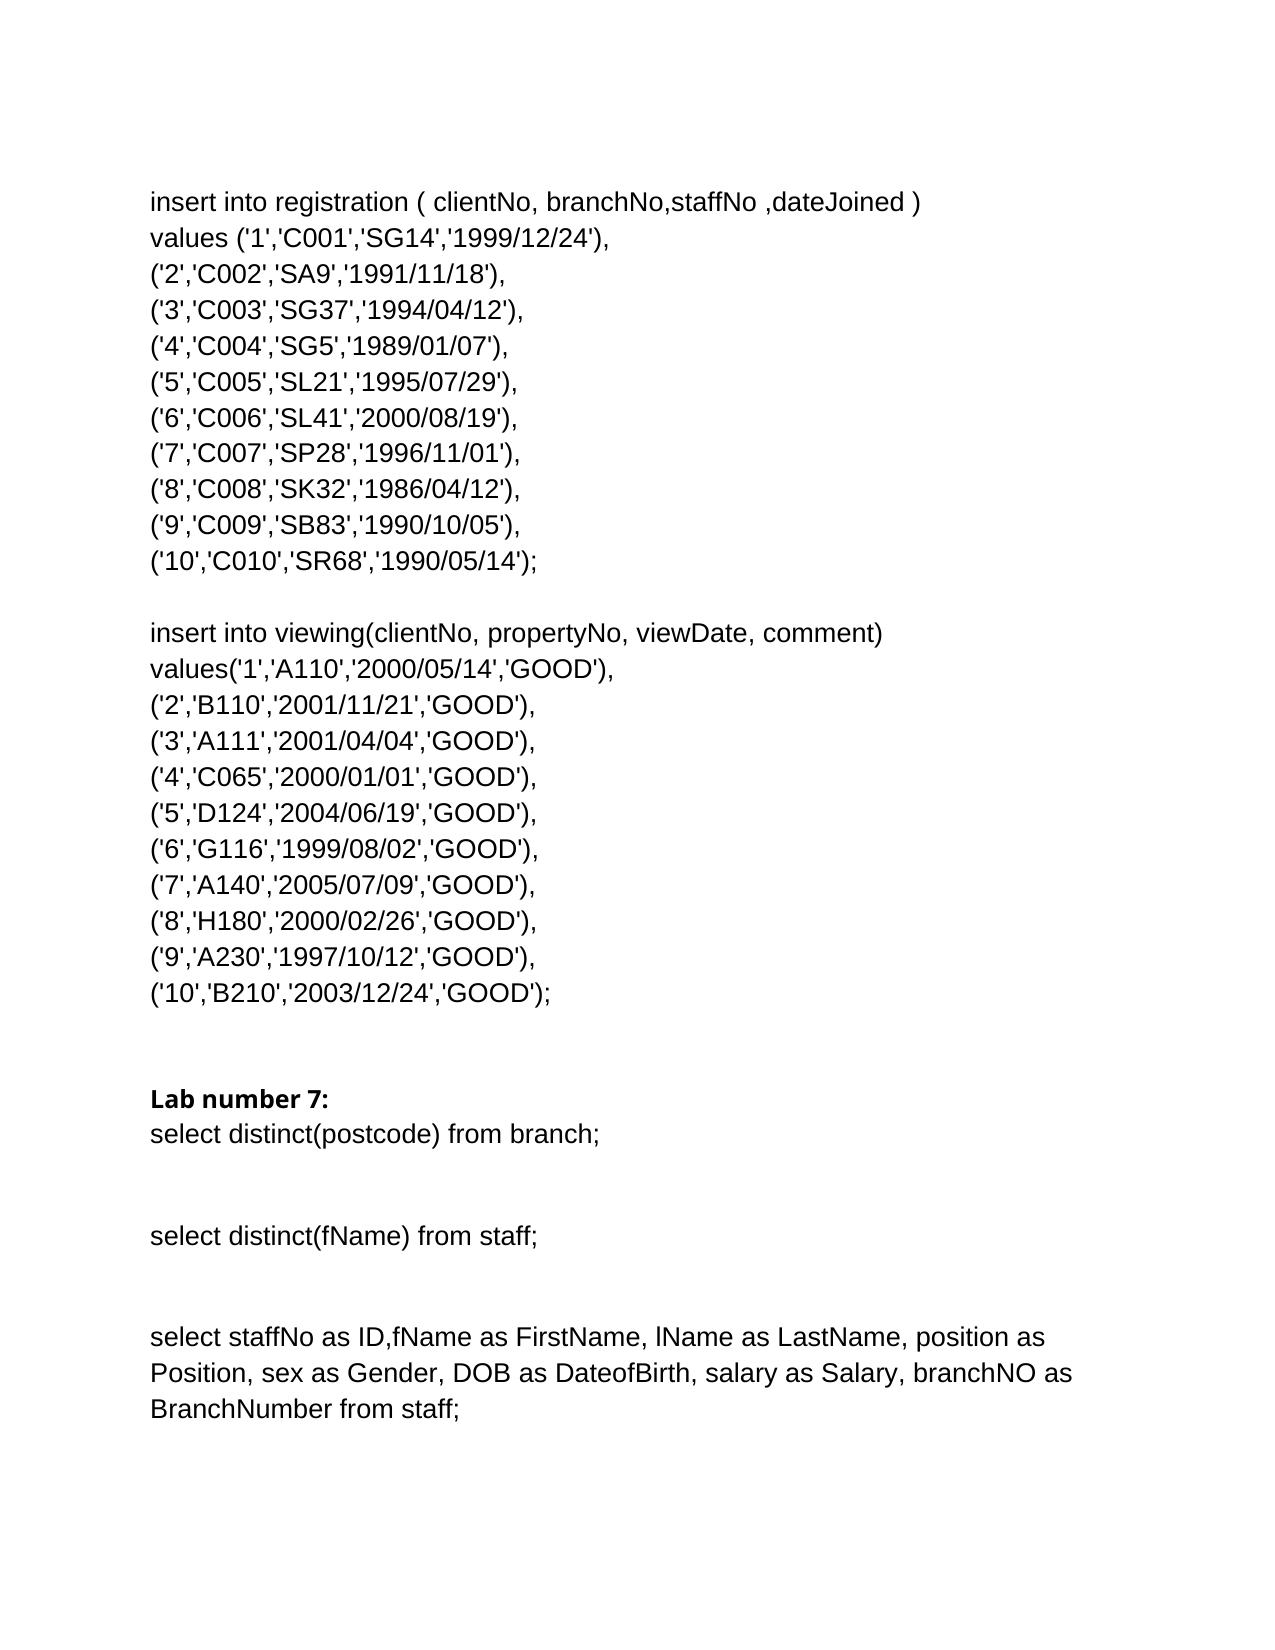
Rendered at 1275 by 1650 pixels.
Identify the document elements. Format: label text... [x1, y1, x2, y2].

text ('6','C006','SL41','2000/08/19'), [150, 402, 1125, 433]
text ('5','C005','SL21','1995/07/29'), [150, 366, 1125, 397]
text insert into viewing(clientNo, propertyNo, viewDate, comment) [150, 617, 1125, 648]
text ('6','G116','1999/08/02','GOOD'), [150, 833, 1125, 864]
text ('5','D124','2004/06/19','GOOD'), [150, 797, 1125, 828]
text ('2','B110','2001/11/21','GOOD'), [150, 689, 1125, 720]
text ('8','C008','SK32','1986/04/12'), [150, 473, 1125, 505]
text ('10','C010','SR68','1990/05/14'); [150, 545, 1125, 577]
text ('10','B210','2003/12/24','GOOD'); [150, 977, 1125, 1008]
text select distinct(postcode) from branch; [150, 1118, 1125, 1150]
text ('3','C003','SG37','1994/04/12'), [150, 294, 1125, 325]
text ('9','C009','SB83','1990/10/05'), [150, 509, 1125, 541]
subtitle Lab number 7: [150, 1082, 1125, 1116]
text ('4','C004','SG5','1989/01/07'), [150, 330, 1125, 361]
text values('1','A110','2000/05/14','GOOD'), [150, 653, 1125, 684]
text select staffNo as ID,fName as FirstName, lName as LastName, position as Position, sex as Gender, DOB as DateofBirth, salary as Salary, branchNO as BranchNumber from staff; [150, 1321, 1125, 1424]
text ('7','A140','2005/07/09','GOOD'), [150, 869, 1125, 900]
text ('4','C065','2000/01/01','GOOD'), [150, 761, 1125, 792]
text ('8','H180','2000/02/26','GOOD'), [150, 905, 1125, 936]
text insert into registration ( clientNo, branchNo,staffNo ,dateJoined ) [150, 186, 1125, 217]
text ('3','A111','2001/04/04','GOOD'), [150, 725, 1125, 756]
text ('2','C002','SA9','1991/11/18'), [150, 258, 1125, 289]
text select distinct(fName) from staff; [150, 1220, 1125, 1251]
text ('7','C007','SP28','1996/11/01'), [150, 437, 1125, 469]
text values ('1','C001','SG14','1999/12/24'), [150, 222, 1125, 253]
text ('9','A230','1997/10/12','GOOD'), [150, 941, 1125, 972]
